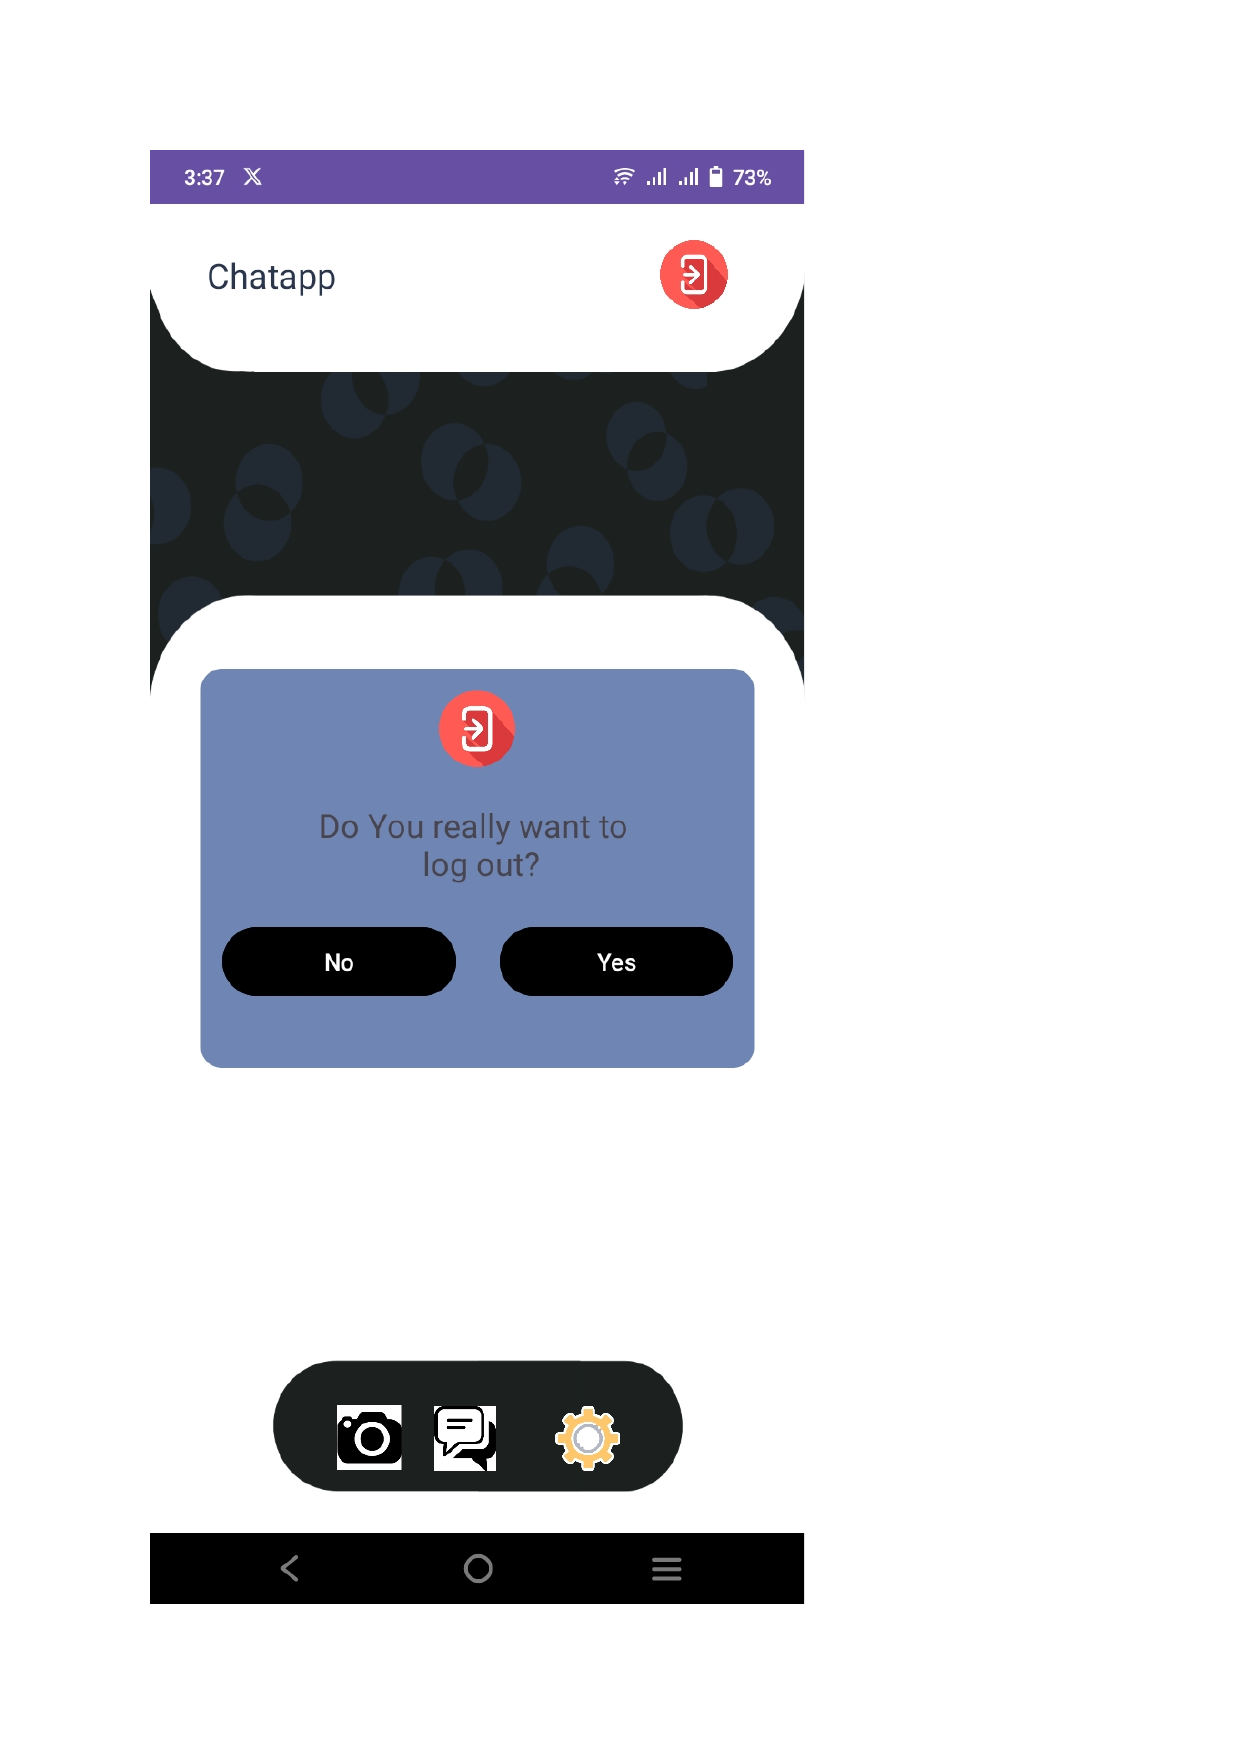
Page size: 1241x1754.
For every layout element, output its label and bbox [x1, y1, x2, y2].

picture [150, 150, 805, 1604]
